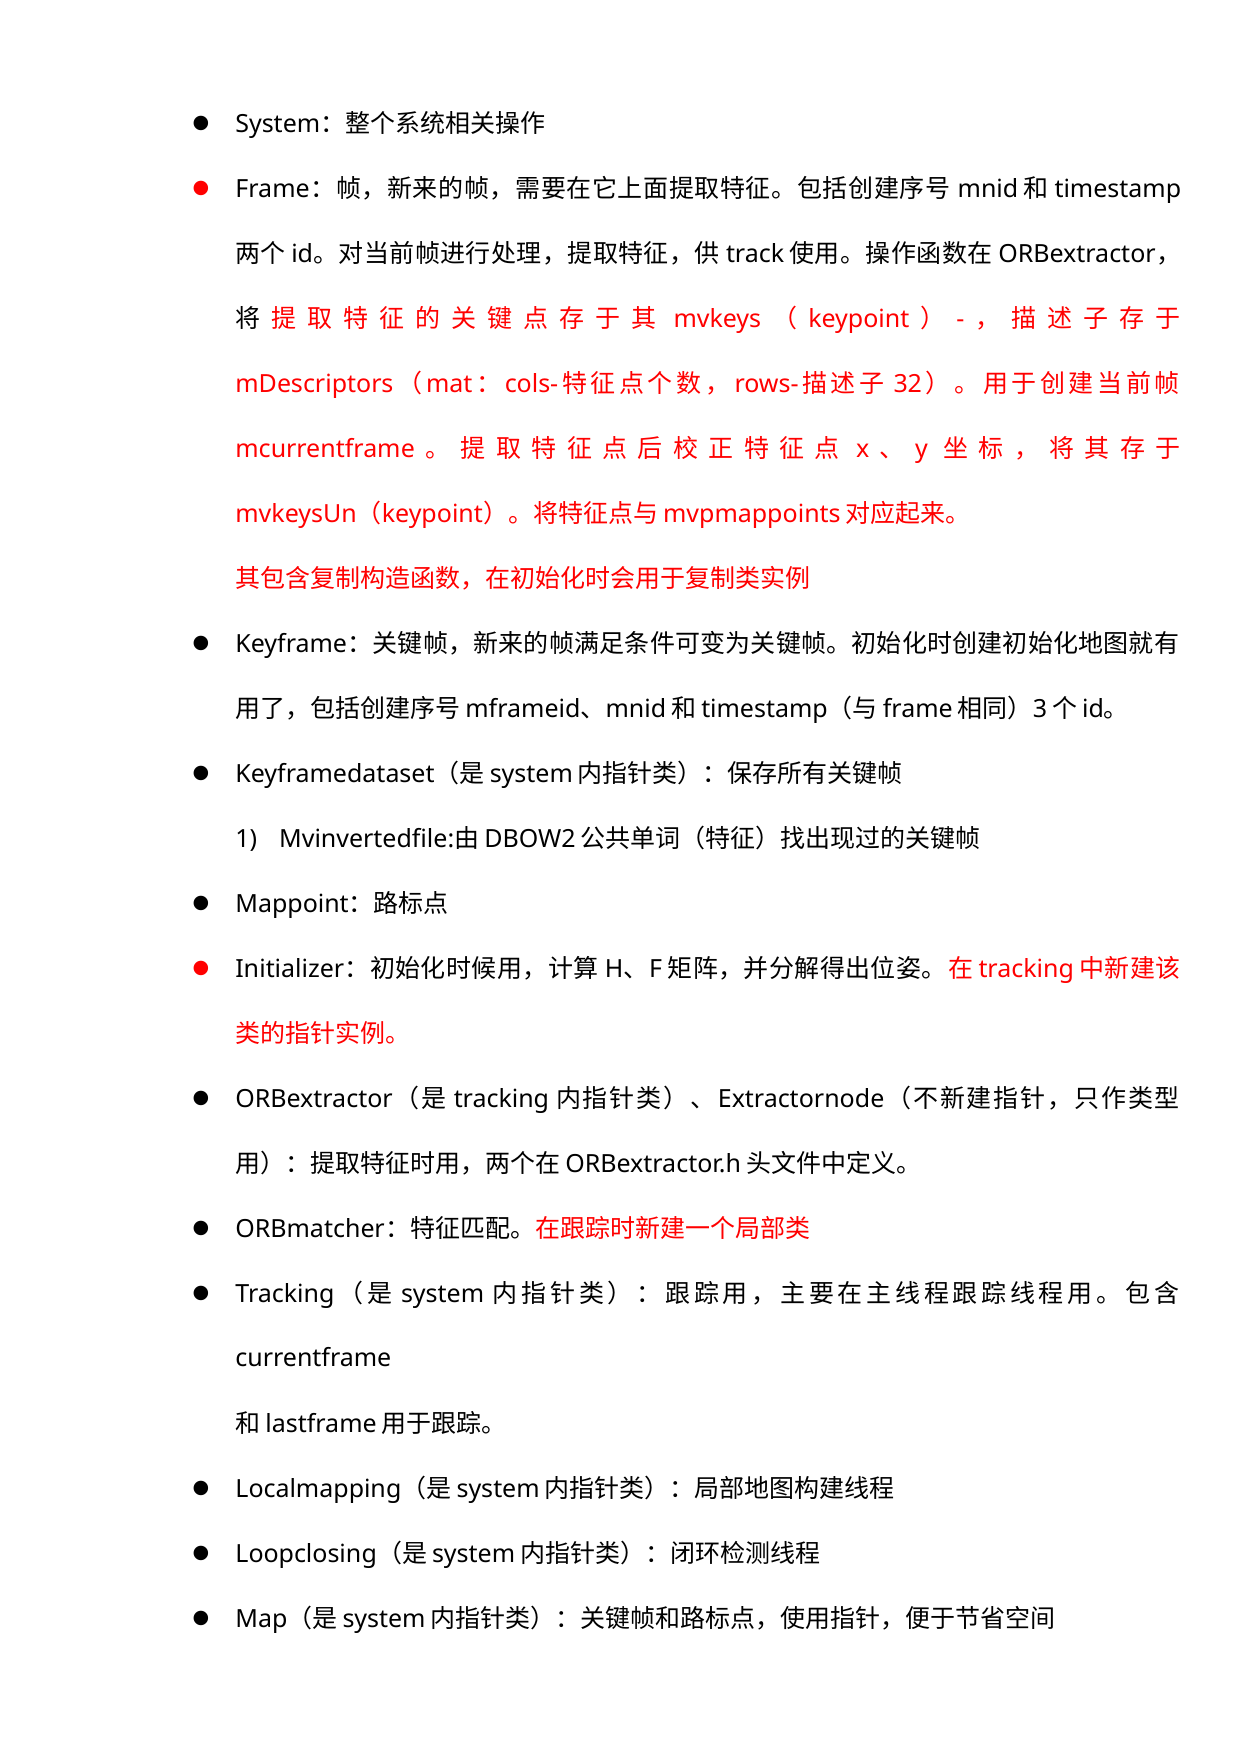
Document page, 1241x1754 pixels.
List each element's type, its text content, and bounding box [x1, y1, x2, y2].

list Mappoint：路标点 [191, 869, 1181, 934]
list Keyframe：关键帧，新来的帧满足条件可变为关键帧。初始化时创建初始化地图就有用了，包括创建序号mframeid、mnid和timestamp（与frame相同）3个id。 [191, 609, 1181, 739]
list Map（是system内指针类）：关键帧和路标点，使用指针，便于节省空间 [191, 1584, 1181, 1649]
list 和lastframe用于跟踪。 [235, 1389, 1181, 1454]
list Localmapping（是system内指针类）：局部地图构建线程 [191, 1454, 1181, 1519]
list Initializer：初始化时候用，计算H、F矩阵，并分解得出位姿。在tracking中新建该类的指针实例。 [191, 934, 1181, 1064]
list Loopclosing（是system内指针类）：闭环检测线程 [191, 1519, 1181, 1584]
list Mvinvertedfile:由DBOW2公共单词（特征）找出现过的关键帧 [235, 804, 1181, 869]
list Tracking（是system内指针类）：跟踪用，主要在主线程跟踪线程用。包含currentframe [191, 1259, 1181, 1389]
list ORBmatcher：特征匹配。在跟踪时新建一个局部类 [191, 1194, 1181, 1259]
list Keyframedataset（是system内指针类）：保存所有关键帧 [191, 739, 1181, 804]
list System：整个系统相关操作 [191, 89, 1181, 154]
list 其包含复制构造函数，在初始化时会用于复制类实例 [235, 544, 1181, 609]
list ORBextractor（是tracking内指针类）、Extractornode（不新建指针，只作类型用）：提取特征时用，两个在ORBextractor.h头文件中定义。 [191, 1064, 1181, 1194]
